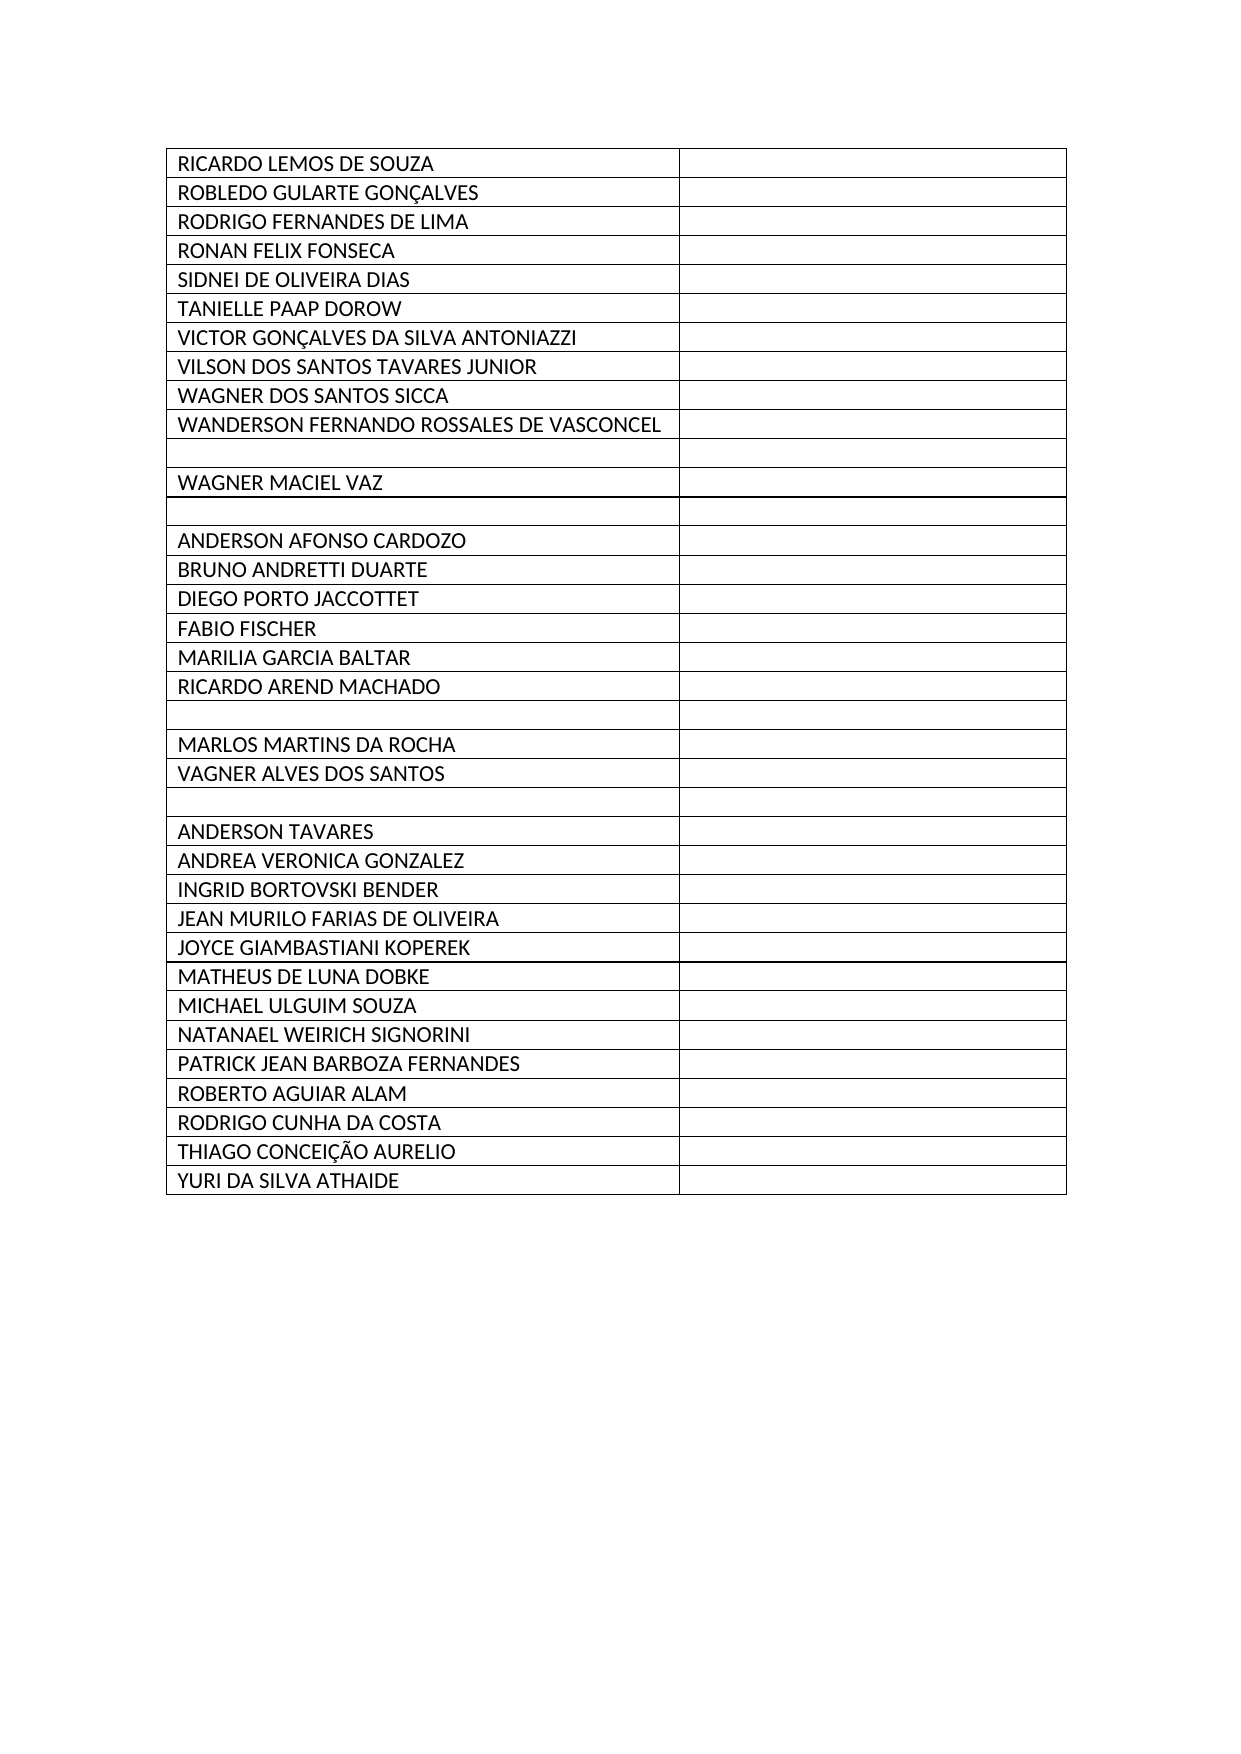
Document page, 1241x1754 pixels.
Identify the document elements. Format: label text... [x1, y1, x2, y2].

table_cell MATHEUS DE LUNA DOBKE [167, 963, 679, 990]
table_cell SIDNEI DE OLIVEIRA DIAS [167, 265, 679, 293]
table_cell JEAN MURILO FARIAS DE OLIVEIRA [167, 904, 679, 932]
table_cell RODRIGO CUNHA DA COSTA [167, 1108, 679, 1136]
table_cell RODRIGO FERNANDES DE LIMA [167, 207, 679, 235]
table_cell [680, 265, 1066, 293]
table_cell THIAGO CONCEIÇÃO AURELIO [167, 1137, 679, 1165]
table_cell [680, 991, 1066, 1019]
table_cell WANDERSON FERNANDO ROSSALES DE VASCONCEL [167, 410, 679, 438]
table_cell PATRICK JEAN BARBOZA FERNANDES [167, 1050, 679, 1078]
table_cell VICTOR GONÇALVES DA SILVA ANTONIAZZI [167, 323, 679, 351]
table_cell [680, 1021, 1066, 1048]
table_cell [680, 817, 1066, 845]
table_cell [680, 352, 1066, 380]
table_cell [680, 207, 1066, 235]
table_cell [680, 1108, 1066, 1136]
table_cell [680, 556, 1066, 583]
table_cell ROBERTO AGUIAR ALAM [167, 1079, 679, 1107]
table_cell WAGNER MACIEL VAZ [167, 468, 679, 496]
table_cell [680, 672, 1066, 700]
table_cell DIEGO PORTO JACCOTTET [167, 585, 679, 613]
table_cell [680, 468, 1066, 496]
table_cell [680, 439, 1066, 467]
table_cell [680, 498, 1066, 525]
table_cell [680, 614, 1066, 642]
table_cell NATANAEL WEIRICH SIGNORINI [167, 1021, 679, 1048]
table_cell ANDERSON AFONSO CARDOZO [167, 526, 679, 554]
table_cell [680, 236, 1066, 264]
table_cell [680, 178, 1066, 206]
table_cell [680, 410, 1066, 438]
table_cell MICHAEL ULGUIM SOUZA [167, 991, 679, 1019]
table_cell ANDERSON TAVARES [167, 817, 679, 845]
table_cell VAGNER ALVES DOS SANTOS [167, 759, 679, 787]
table_cell ROBLEDO GULARTE GONÇALVES [167, 178, 679, 206]
table_cell INGRID BORTOVSKI BENDER [167, 875, 679, 903]
table_cell RICARDO AREND MACHADO [167, 672, 679, 700]
table_cell [680, 759, 1066, 787]
table_cell TANIELLE PAAP DOROW [167, 294, 679, 322]
table_cell [680, 701, 1066, 729]
table_cell [680, 381, 1066, 409]
table_cell [680, 1137, 1066, 1165]
table_cell FABIO FISCHER [167, 614, 679, 642]
table_cell MARILIA GARCIA BALTAR [167, 643, 679, 671]
table_cell [680, 294, 1066, 322]
table_cell [167, 498, 679, 525]
table_cell [167, 439, 679, 467]
table_cell BRUNO ANDRETTI DUARTE [167, 556, 679, 583]
table_cell YURI DA SILVA ATHAIDE [167, 1166, 679, 1194]
table_cell VILSON DOS SANTOS TAVARES JUNIOR [167, 352, 679, 380]
table_cell [167, 788, 679, 816]
table_cell RICARDO LEMOS DE SOUZA [167, 149, 679, 177]
table_cell RONAN FELIX FONSECA [167, 236, 679, 264]
table_cell [680, 875, 1066, 903]
table_cell [680, 1079, 1066, 1107]
table_cell [680, 643, 1066, 671]
table_cell MARLOS MARTINS DA ROCHA [167, 730, 679, 758]
table_cell [680, 788, 1066, 816]
table_cell [680, 1050, 1066, 1078]
table_cell [680, 933, 1066, 961]
table_cell [680, 846, 1066, 874]
table_cell [680, 1166, 1066, 1194]
table_cell [680, 963, 1066, 990]
table_cell [680, 323, 1066, 351]
table_cell [680, 149, 1066, 177]
table_cell JOYCE GIAMBASTIANI KOPEREK [167, 933, 679, 961]
table_cell [167, 701, 679, 729]
table_cell [680, 730, 1066, 758]
table_cell WAGNER DOS SANTOS SICCA [167, 381, 679, 409]
table_cell [680, 585, 1066, 613]
table_cell ANDREA VERONICA GONZALEZ [167, 846, 679, 874]
table_cell [680, 526, 1066, 554]
table_cell [680, 904, 1066, 932]
